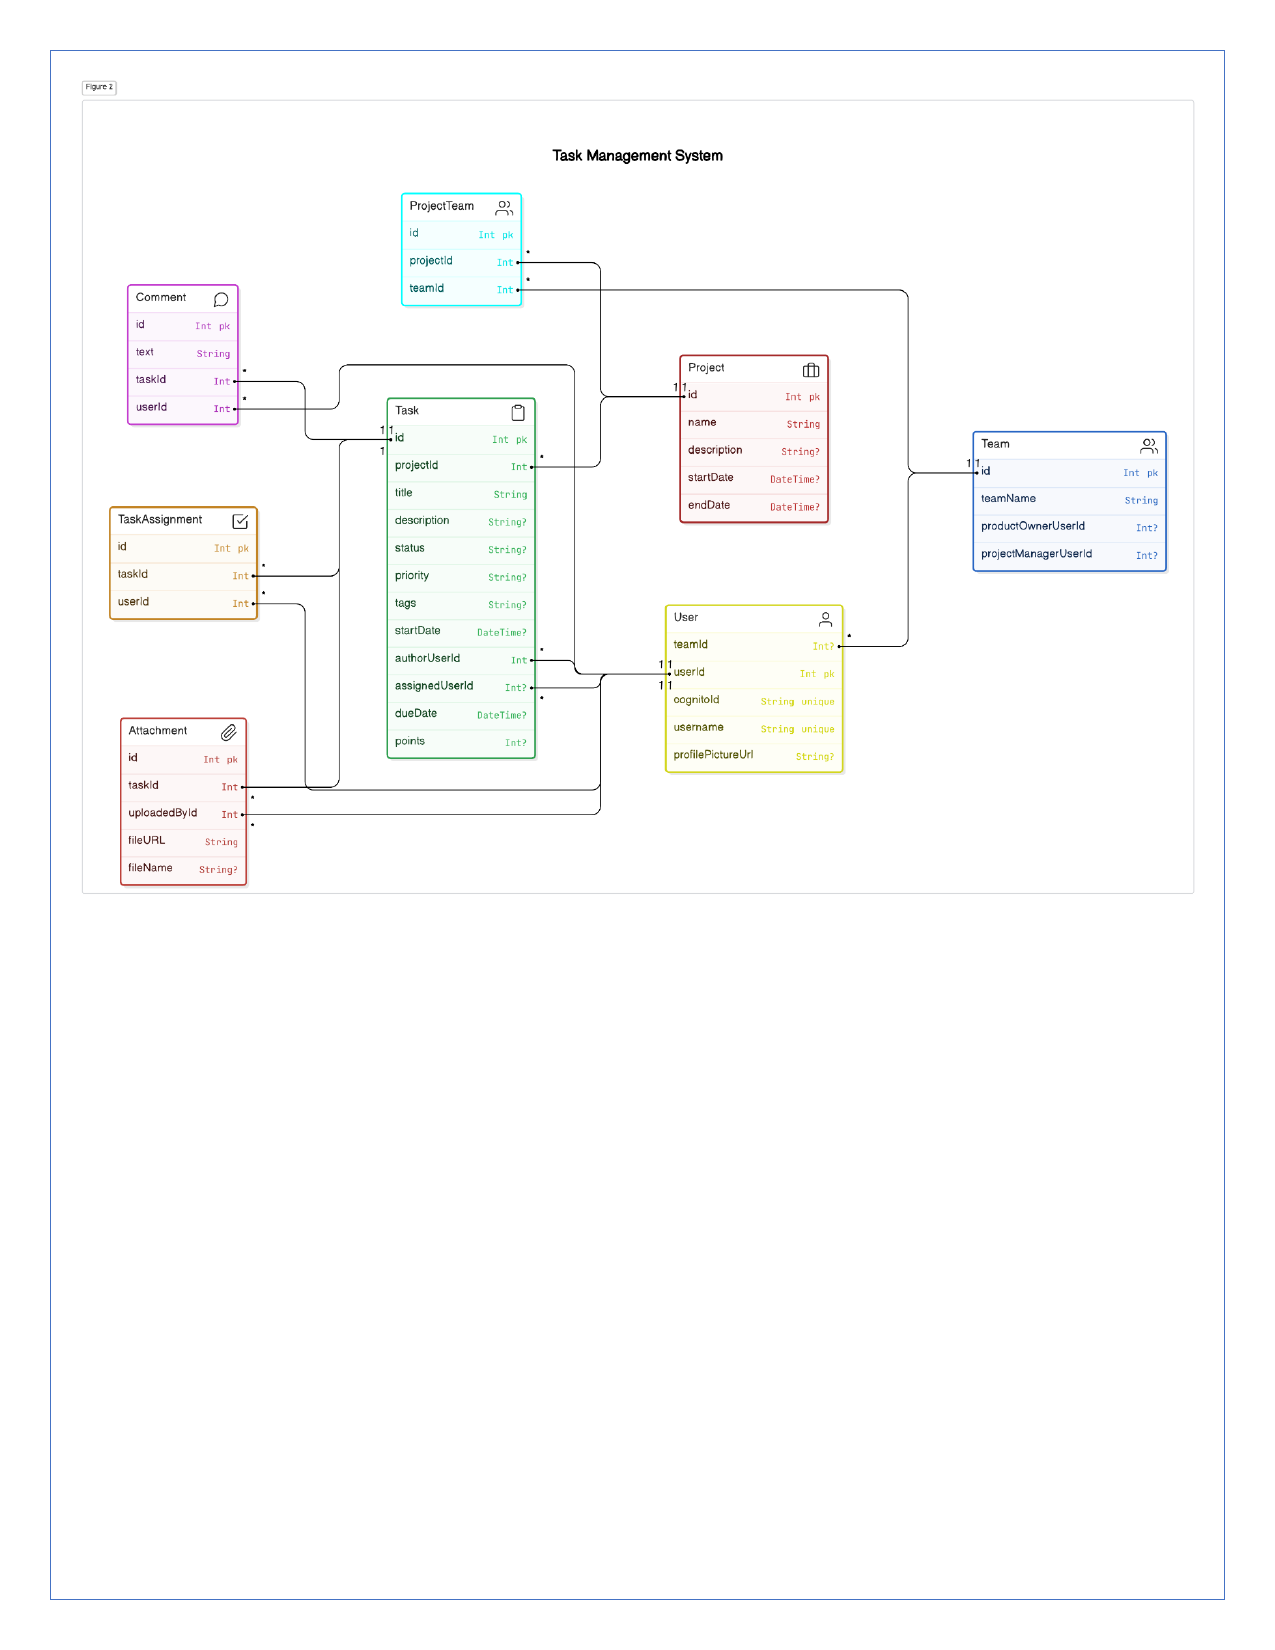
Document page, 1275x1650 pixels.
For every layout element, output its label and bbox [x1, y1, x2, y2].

picture [75, 75, 1200, 901]
